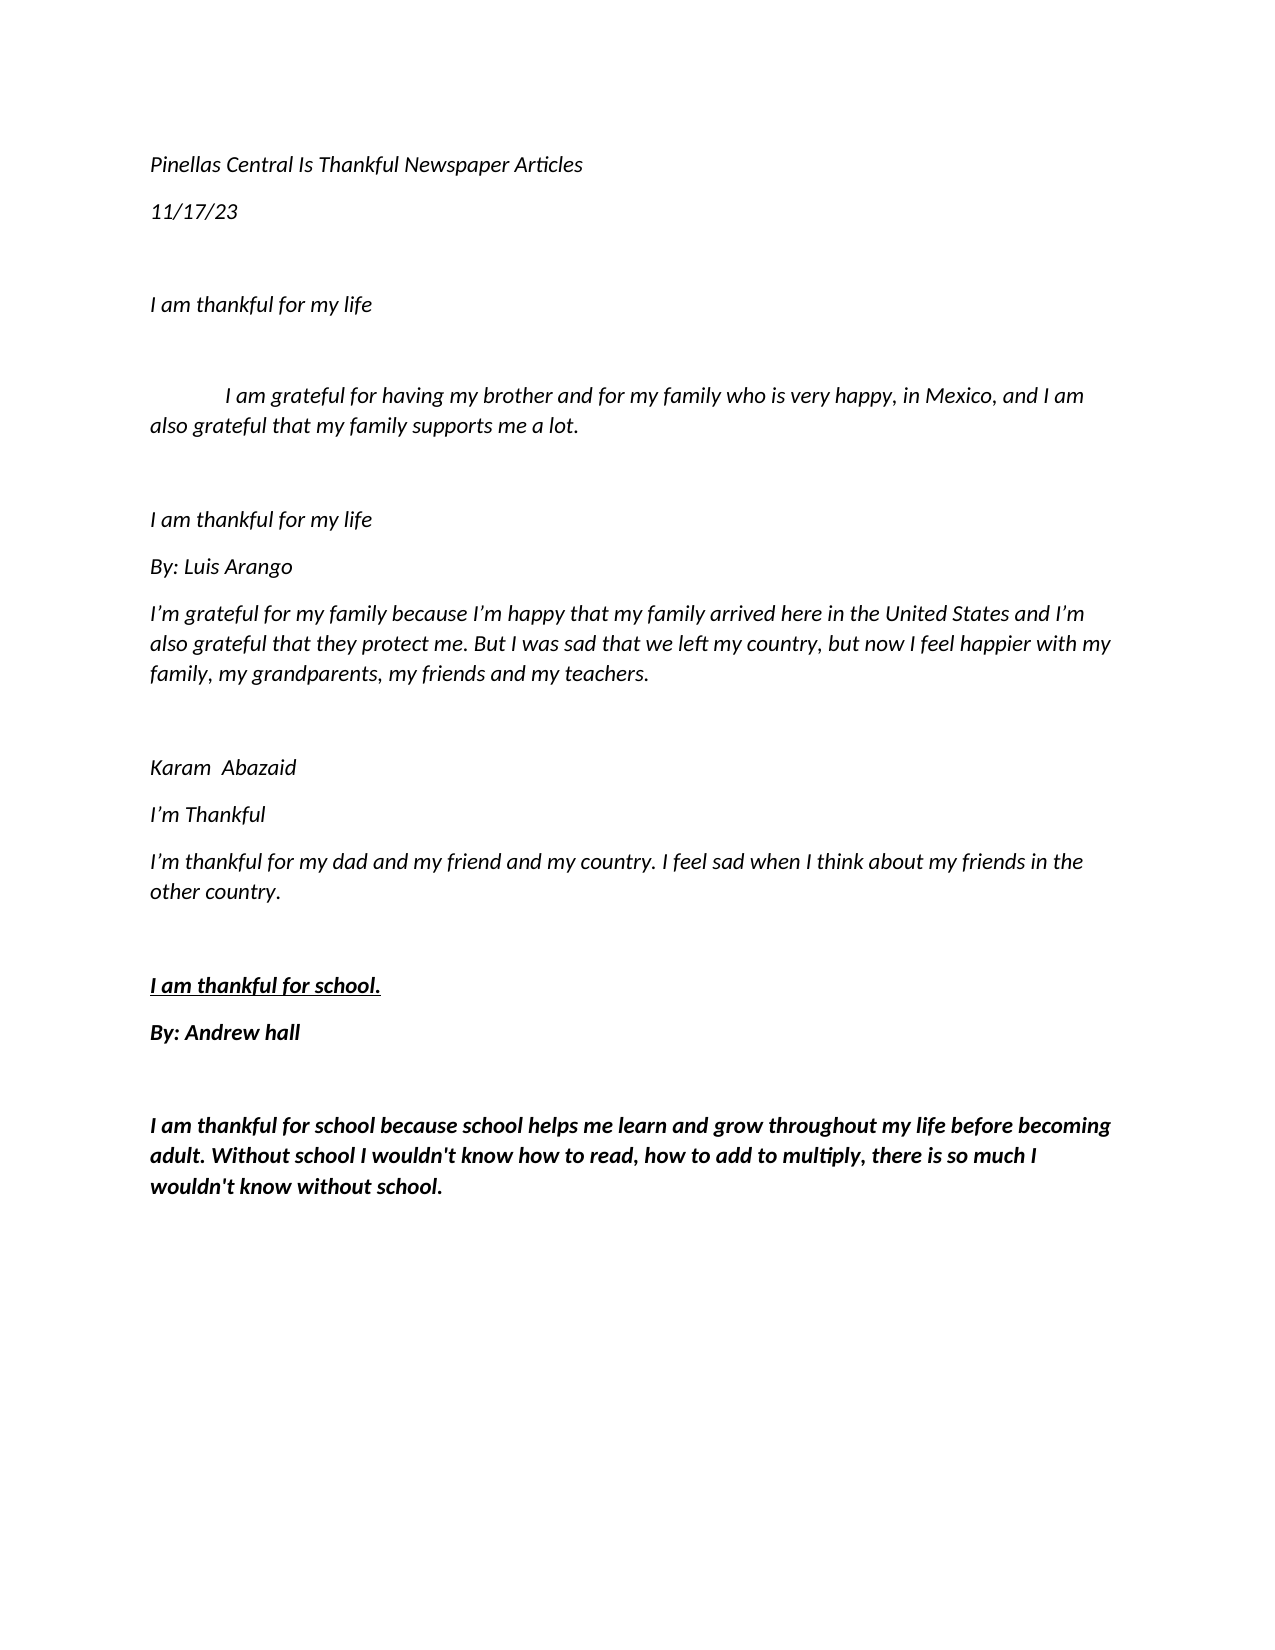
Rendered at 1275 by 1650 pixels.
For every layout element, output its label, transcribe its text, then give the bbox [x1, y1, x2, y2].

text Karam Abazaid [150, 753, 1125, 781]
text I’m thankful for my dad and my friend and my country. I feel sad when I think about my friends in the other country. [150, 847, 1125, 905]
text I am thankful for my life [150, 505, 1125, 533]
text Pinellas Central Is Thankful Newspaper Articles [150, 150, 1125, 178]
text I’m grateful for my family because I’m happy that my family arrived here in the United States and I’m also grateful that they protect me. But I was sad that we left my country, but now I feel happier with my family, my grandparents, my friends and my teachers. [150, 599, 1125, 687]
text By: Luis Arango [150, 552, 1125, 580]
text I am thankful for my life I am grateful for having my brother and for my family who is very happy, in Mexico, and I am also grateful that my family supports me a lot. [150, 291, 1125, 439]
text I’m Thankful [150, 800, 1125, 828]
text By: Andrew hall [150, 1018, 1125, 1046]
text 11/17/23 [150, 197, 1125, 225]
text I am thankful for school. [150, 971, 1125, 999]
text I am thankful for school because school helps me learn and grow throughout my life before becoming adult. Without school I wouldn't know how to read, how to add to multiply, there is so much I wouldn't know without school. [150, 1111, 1125, 1200]
